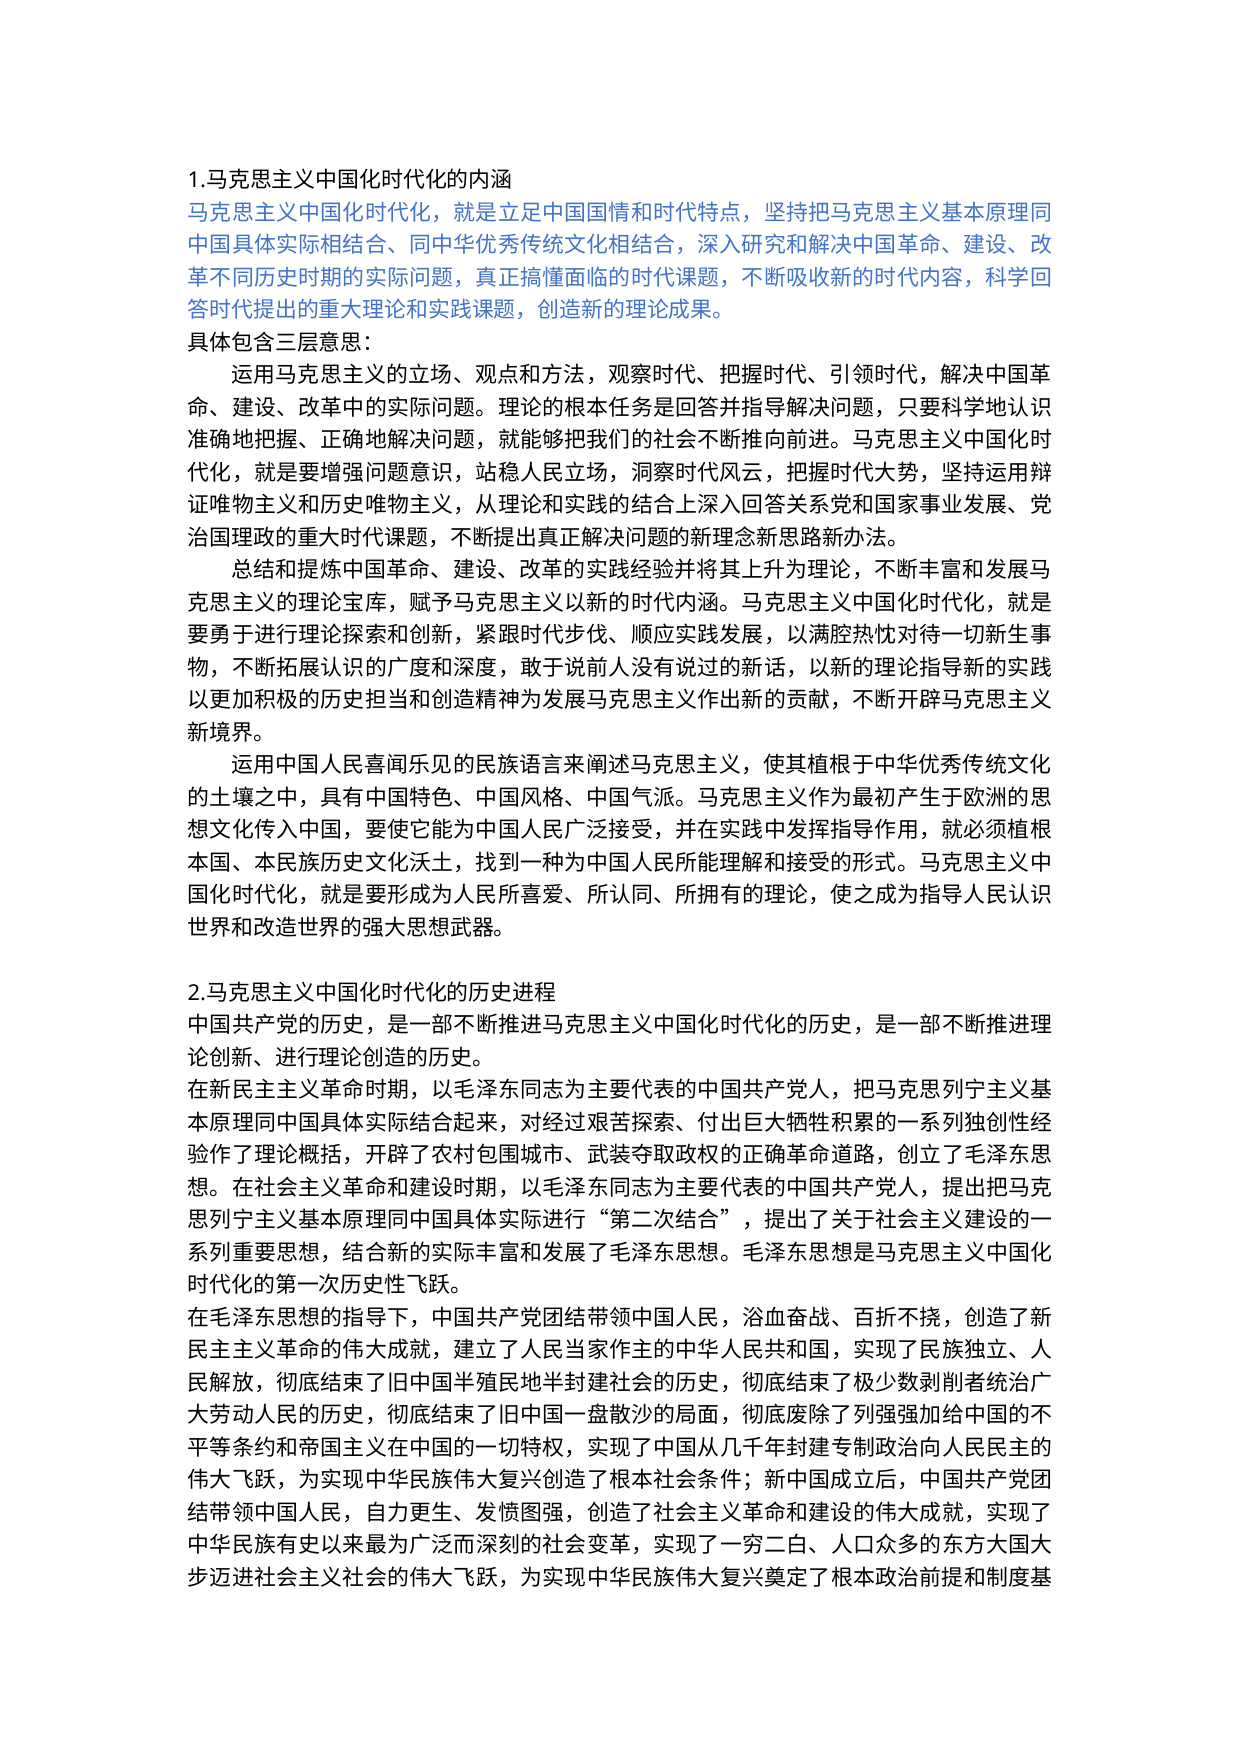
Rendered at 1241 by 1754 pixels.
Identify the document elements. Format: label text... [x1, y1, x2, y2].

text 具体包含三层意思： [187, 324, 1053, 357]
text 2.马克思主义中国化时代化的历史进程 [187, 974, 1053, 1007]
text 马克思主义中国化时代化，就是立足中国国情和时代特点，坚持把马克思主义基本原理同中国具体实际相结合、同中华优秀传统文化相结合，深入研究和解决中国革命、建设、改革不同历史时期的实际问题，真正搞懂面临的时代课题，不断吸收新的时代内容，科学回答时代提出的重大理论和实践课题，创造新的理论成果。 [187, 194, 1053, 324]
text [187, 1299, 1053, 1592]
text 中国共产党的历史，是一部不断推进马克思主义中国化时代化的历史，是一部不断推进理论创新、进行理论创造的历史。 [187, 1007, 1053, 1072]
text 在新民主主义革命时期，以毛泽东同志为主要代表的中国共产党人，把马克思列宁主义基本原理同中国具体实际结合起来，对经过艰苦探索、付出巨大牺牲积累的一系列独创性经验作了理论概括，开辟了农村包围城市、武装夺取政权的正确革命道路，创立了毛泽东思想。在社会主义革命和建设时期，以毛泽东同志为主要代表的中国共产党人，提出把马克思列宁主义基本原理同中国具体实际进行“第二次结合”，提出了关于社会主义建设的一系列重要思想，结合新的实际丰富和发展了毛泽东思想。毛泽东思想是马克思主义中国化时代化的第一次历史性飞跃。 [187, 1072, 1053, 1299]
text 1.马克思主义中国化时代化的内涵 [187, 162, 1053, 194]
text 总结和提炼中国革命、建设、改革的实践经验并将其上升为理论，不断丰富和发展马克思主义的理论宝库，赋予马克思主义以新的时代内涵。马克思主义中国化时代化，就是要勇于进行理论探索和创新，紧跟时代步伐、顺应实践发展，以满腔热忱对待一切新生事物，不断拓展认识的广度和深度，敢于说前人没有说过的新话，以新的理论指导新的实践，以更加积极的历史担当和创造精神为发展马克思主义作出新的贡献，不断开辟马克思主义新境界。 [187, 552, 1053, 747]
text 运用中国人民喜闻乐见的民族语言来阐述马克思主义，使其植根于中华优秀传统文化的土壤之中，具有中国特色、中国风格、中国气派。马克思主义作为最初产生于欧洲的思想文化传入中国，要使它能为中国人民广泛接受，并在实践中发挥指导作用，就必须植根本国、本民族历史文化沃土，找到一种为中国人民所能理解和接受的形式。马克思主义中国化时代化，就是要形成为人民所喜爱、所认同、所拥有的理论，使之成为指导人民认识世界和改造世界的强大思想武器。 [187, 747, 1053, 942]
text 运用马克思主义的立场、观点和方法，观察时代、把握时代、引领时代，解决中国革命、建设、改革中的实际问题。理论的根本任务是回答并指导解决问题，只要科学地认识、准确地把握、正确地解决问题，就能够把我们的社会不断推向前进。马克思主义中国化时代化，就是要增强问题意识，站稳人民立场，洞察时代风云，把握时代大势，坚持运用辩证唯物主义和历史唯物主义，从理论和实践的结合上深入回答关系党和国家事业发展、党治国理政的重大时代课题，不断提出真正解决问题的新理念新思路新办法。 [187, 357, 1053, 552]
